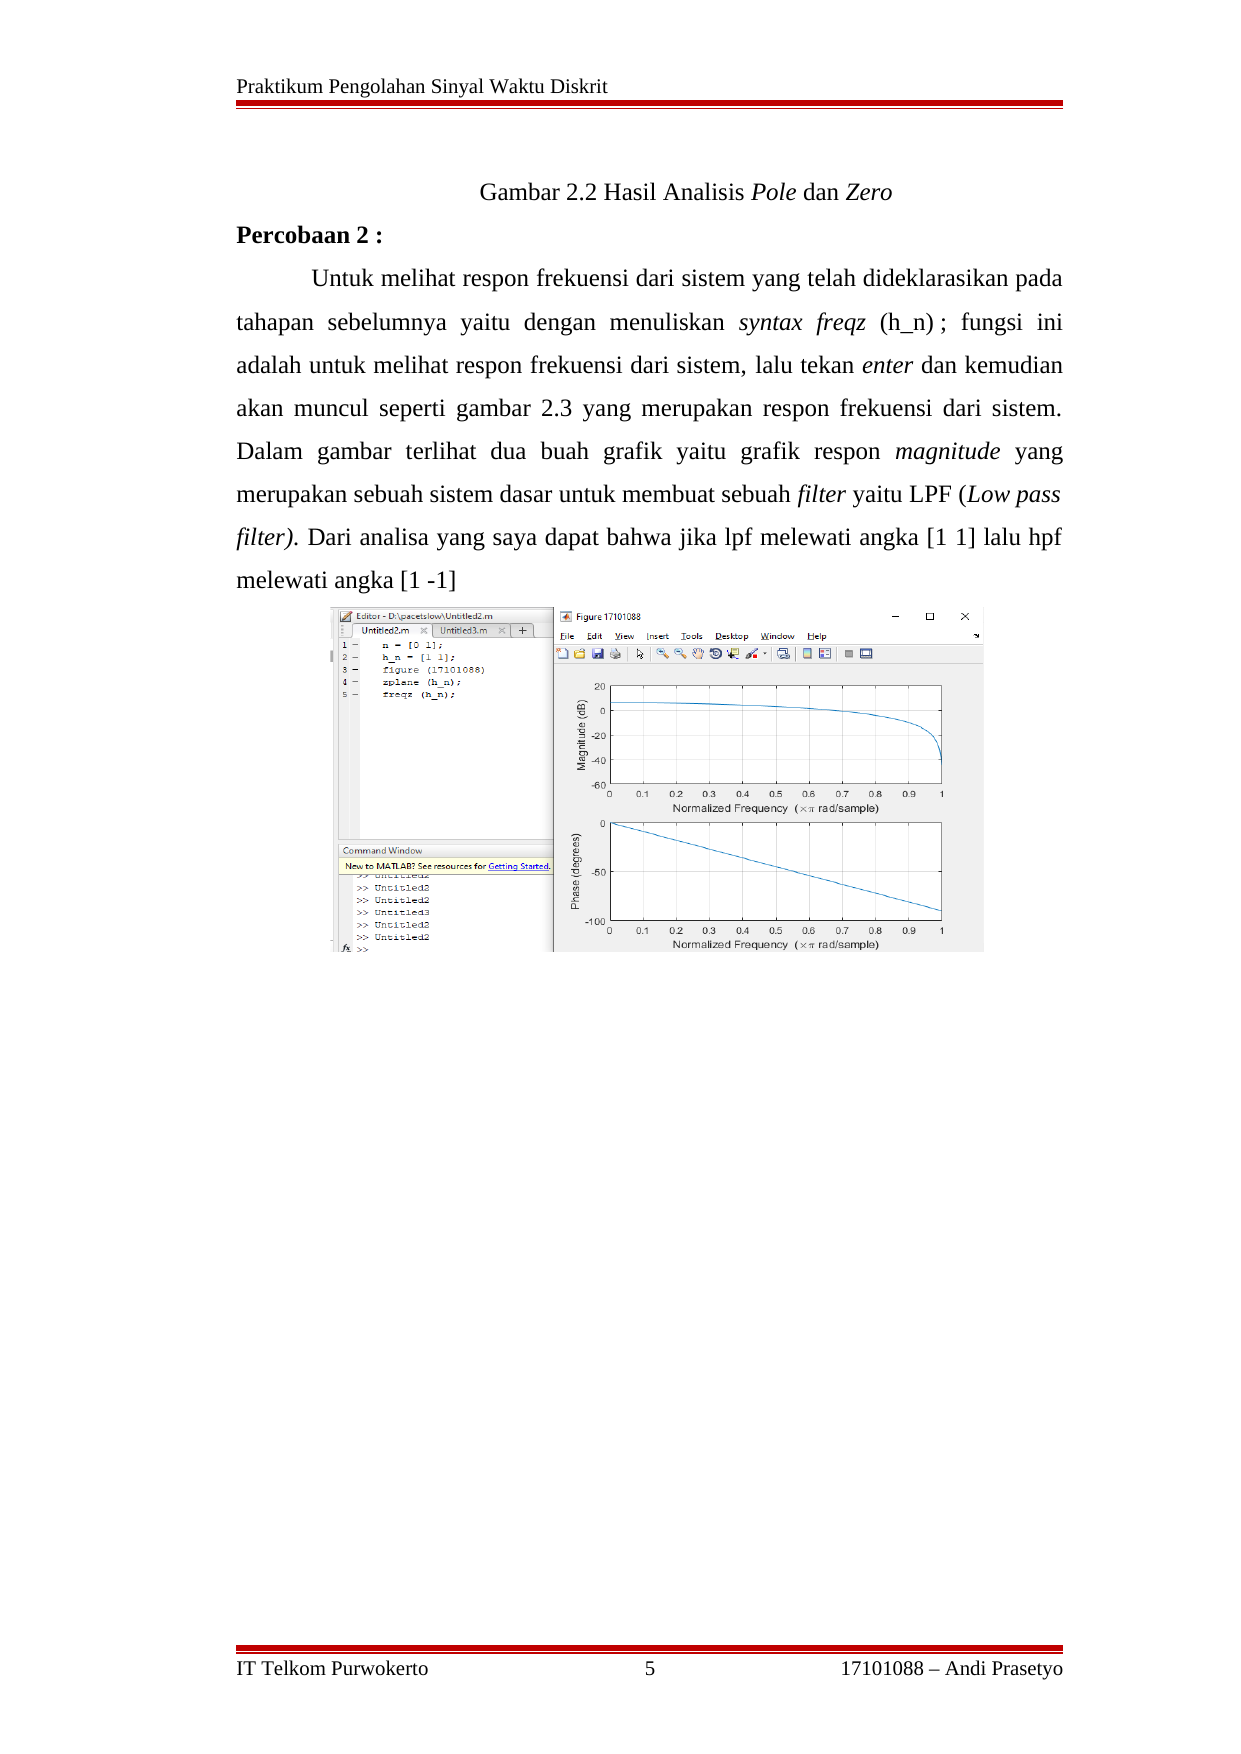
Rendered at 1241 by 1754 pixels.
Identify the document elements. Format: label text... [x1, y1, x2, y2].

text Untuk melihat respon frekuensi dari sistem yang telah dideklarasikan pada tahapan sebelumnya yaitu dengan menuliskan syntax freqz (h_n) ; fungsi ini adalah untuk melihat respon frekuensi dari sistem, lalu tekan enter dan kemudian akan muncul seperti gambar 2.3 yang merupakan respon frekuensi dari sistem. Dalam gambar terlihat dua buah grafik yaitu grafik respon magnitude yang merupakan sebuah sistem dasar untuk membuat sebuah filter yaitu LPF (Low pass filter). Dari analisa yang saya dapat bahwa jika lpf melewati angka [1 1] lalu hpf melewati angka [1 -1] [236, 263, 1063, 594]
text Percobaan 2 : [236, 220, 1063, 249]
text Gambar 2.2 Hasil Analisis Pole dan Zero [236, 177, 1063, 206]
